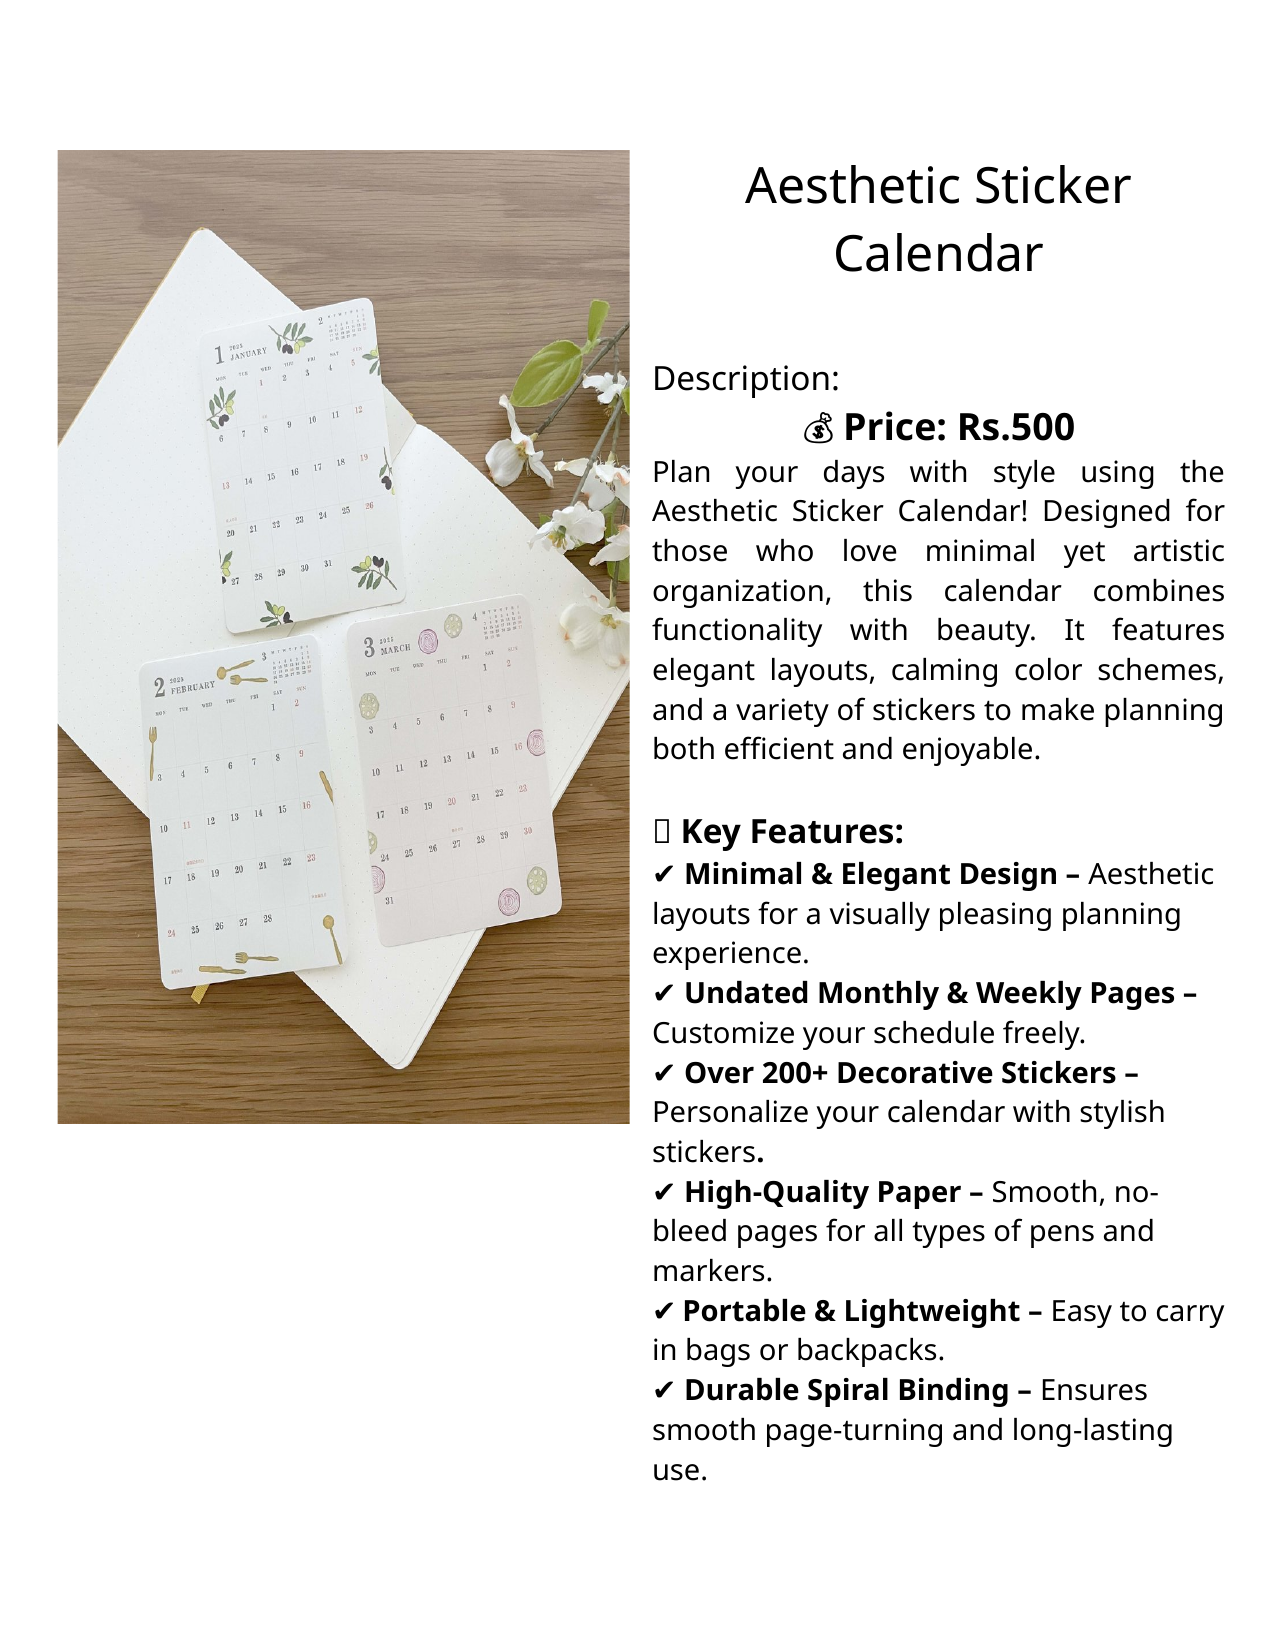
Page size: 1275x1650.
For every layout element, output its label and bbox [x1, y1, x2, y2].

table_header [46, 150, 641, 1488]
table_header [641, 150, 1237, 1488]
picture [57, 150, 630, 1124]
